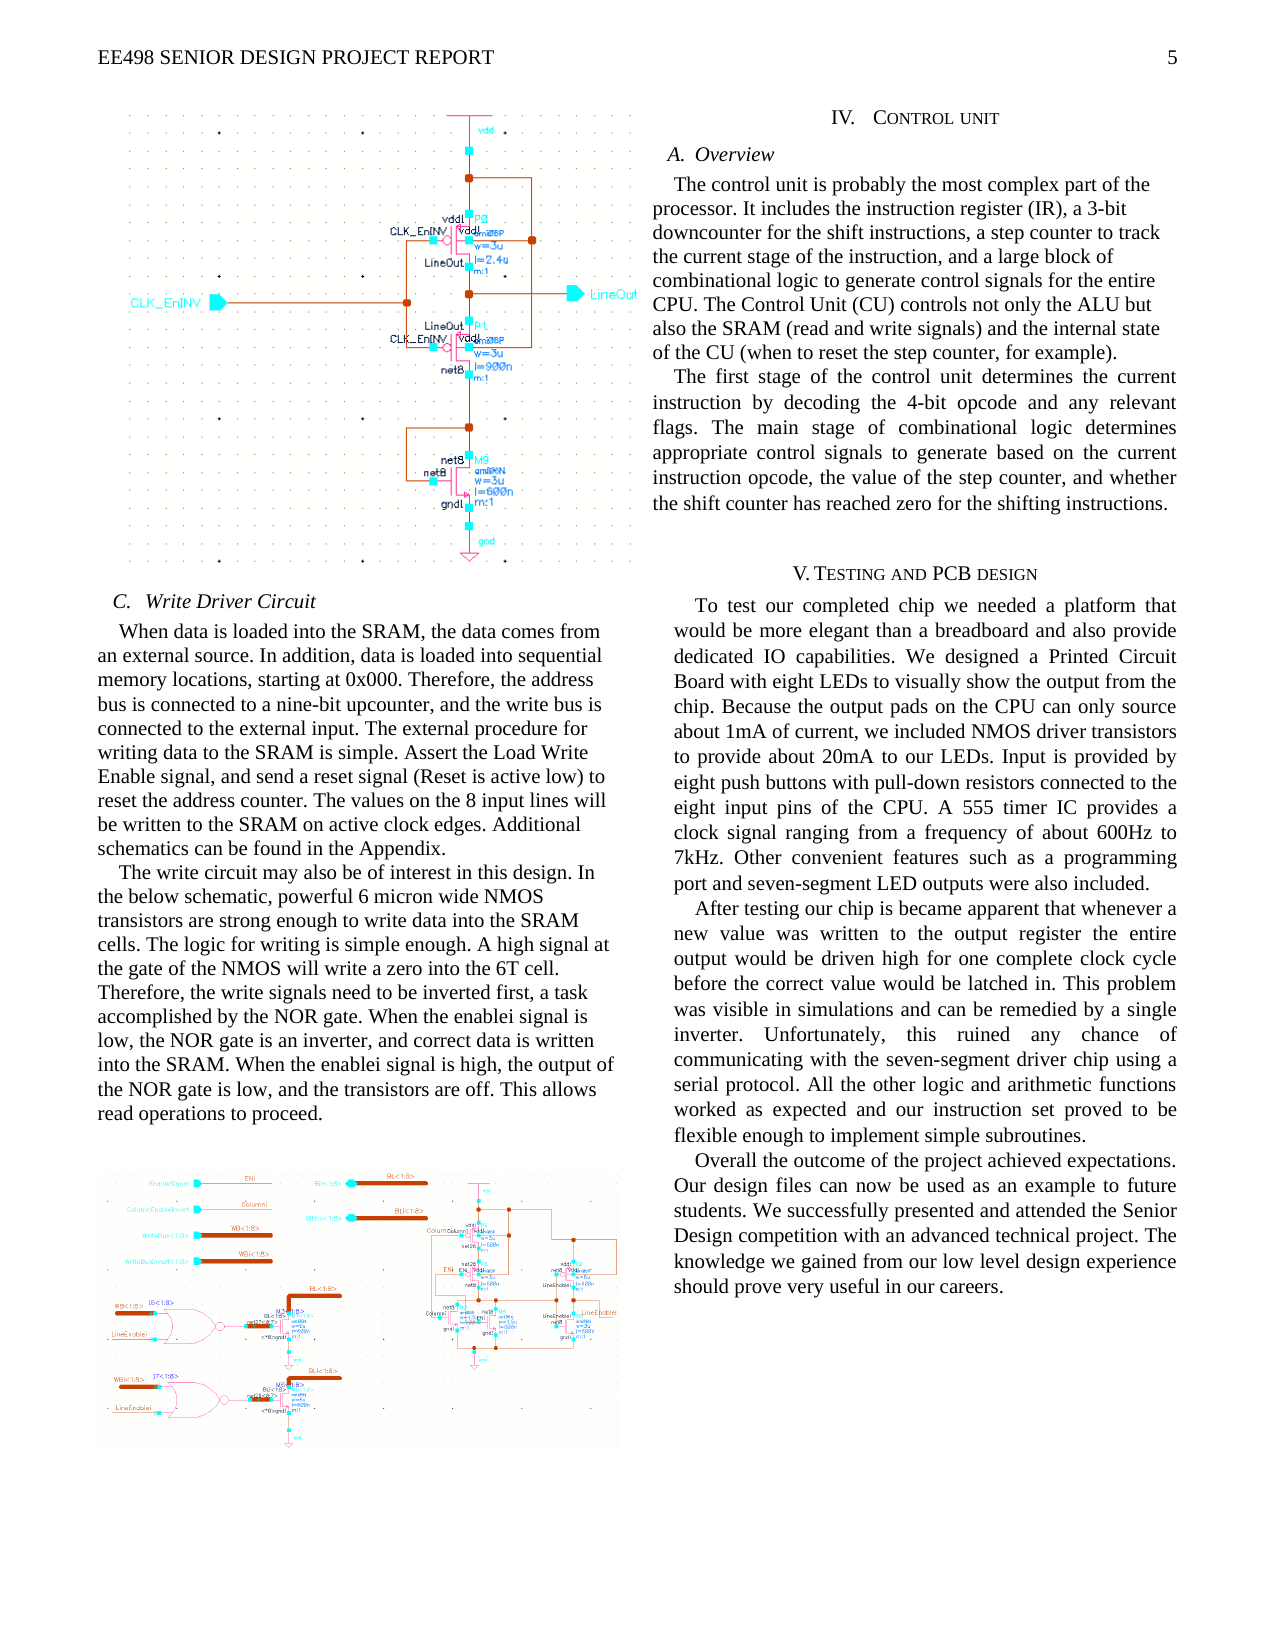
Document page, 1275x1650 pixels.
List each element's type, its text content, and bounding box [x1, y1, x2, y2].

text The write circuit may also be of interest in this design. In the below schematic, powerful 6 micron wide NMOS transistors are strong enough to write data into the SRAM cells. The logic for writing is simple enough. A high signal at the gate of the NMOS will write a zero into the 6T cell. Therefore, the write signals need to be inverted first, a task accomplished by the NOR gate. When the enablei signal is low, the NOR gate is an inverter, and correct data is written into the SRAM. When the enablei signal is high, the output of the NOR gate is low, and the transistors are off. This allows read operations to proceed. [97, 860, 622, 1124]
subtitle Write Driver Circuit [112, 589, 622, 613]
subtitle Testing and PCB design [652, 561, 1177, 585]
text The control unit is probably the most complex part of the processor. It includes the instruction register (IR), a 3-bit downcounter for the shift instructions, a step counter to track the current stage of the instruction, and a large block of combinational logic to generate control signals for the entire CPU. The Control Unit (CU) controls not only the ALU but also the SRAM (read and write signals) and the internal state of the CU (when to reset the step counter, for example). [652, 172, 1177, 364]
picture [97, 1172, 621, 1450]
text Overall the outcome of the project achieved expectations. Our design files can now be used as an example to future students. We successfully presented and attended the Senior Design competition with an advanced technical project. The knowledge we gained from our low level design experience should prove very useful in our careers. [673, 1148, 1177, 1298]
text The first stage of the control unit determines the current instruction by decoding the 4-bit opcode and any relevant flags. The main stage of combinational logic determines appropriate control signals to generate based on the current instruction opcode, the value of the step counter, and whether the shift counter has reached zero for the shifting instructions. [652, 364, 1177, 514]
text After testing our chip is became apparent that whenever a new value was written to the output register the entire output would be driven high for one complete clock cycle before the correct value would be latched in. This problem was visible in simulations and can be remedied by a single inverter. Unfortunately, this ruined any chance of communicating with the seven-segment driver chip using a serial protocol. All the other logic and arithmetic functions worked as expected and our instruction set proved to be flexible enough to implement simple subroutines. [673, 896, 1177, 1147]
subtitle Overview [667, 142, 1177, 166]
text When data is loaded into the SRAM, the data comes from an external source. In addition, data is loaded into sequential memory locations, starting at 0x000. Therefore, the address bus is connected to a nine-bit upcounter, and the write bus is connected to the external input. The external procedure for writing data to the SRAM is simple. Assert the Load Write Enable signal, and send a reset signal (Reset is active low) to reset the address counter. The values on the 8 input lines will be written to the SRAM on active clock edges. Additional schematics can be found in the Appendix. [97, 619, 622, 860]
subtitle Control unit [652, 105, 1177, 129]
picture [118, 105, 638, 576]
text To test our completed chip we needed a platform that would be more elegant than a breadboard and also provide dedicated IO capabilities. We designed a Printed Circuit Board with eight LEDs to visually show the output from the chip. Because the output pads on the CPU can only source about 1mA of current, we included NMOS driver transistors to provide about 20mA to our LEDs. Input is provided by eight push buttons with pull-down resistors connected to the eight input pins of the CPU. A 555 timer IC provides a clock signal ranging from a frequency of about 600Hz to 7kHz. Other convenient features such as a programming port and seven-segment LED outputs were also included. [673, 593, 1177, 894]
